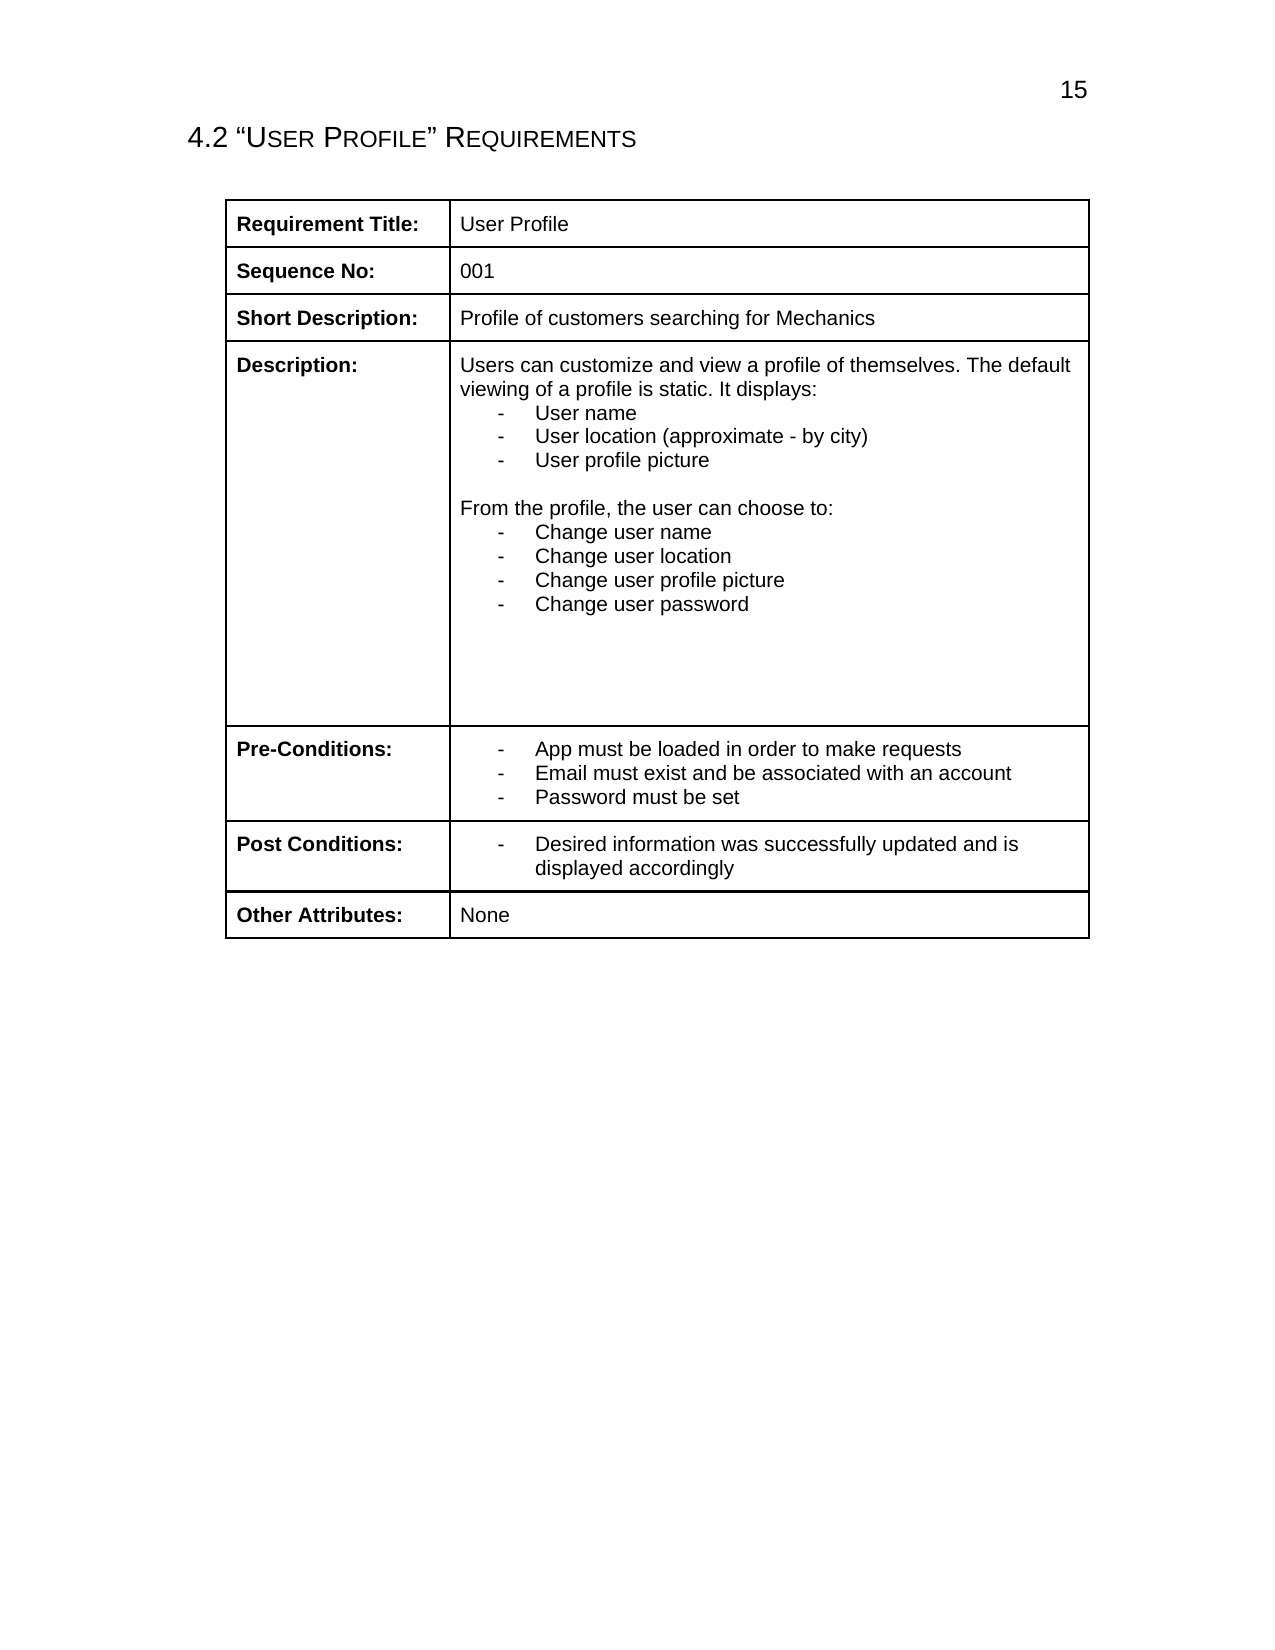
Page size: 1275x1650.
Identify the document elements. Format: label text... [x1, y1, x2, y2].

subtitle 4.2 “User Profile” Requirements [187, 120, 1087, 154]
